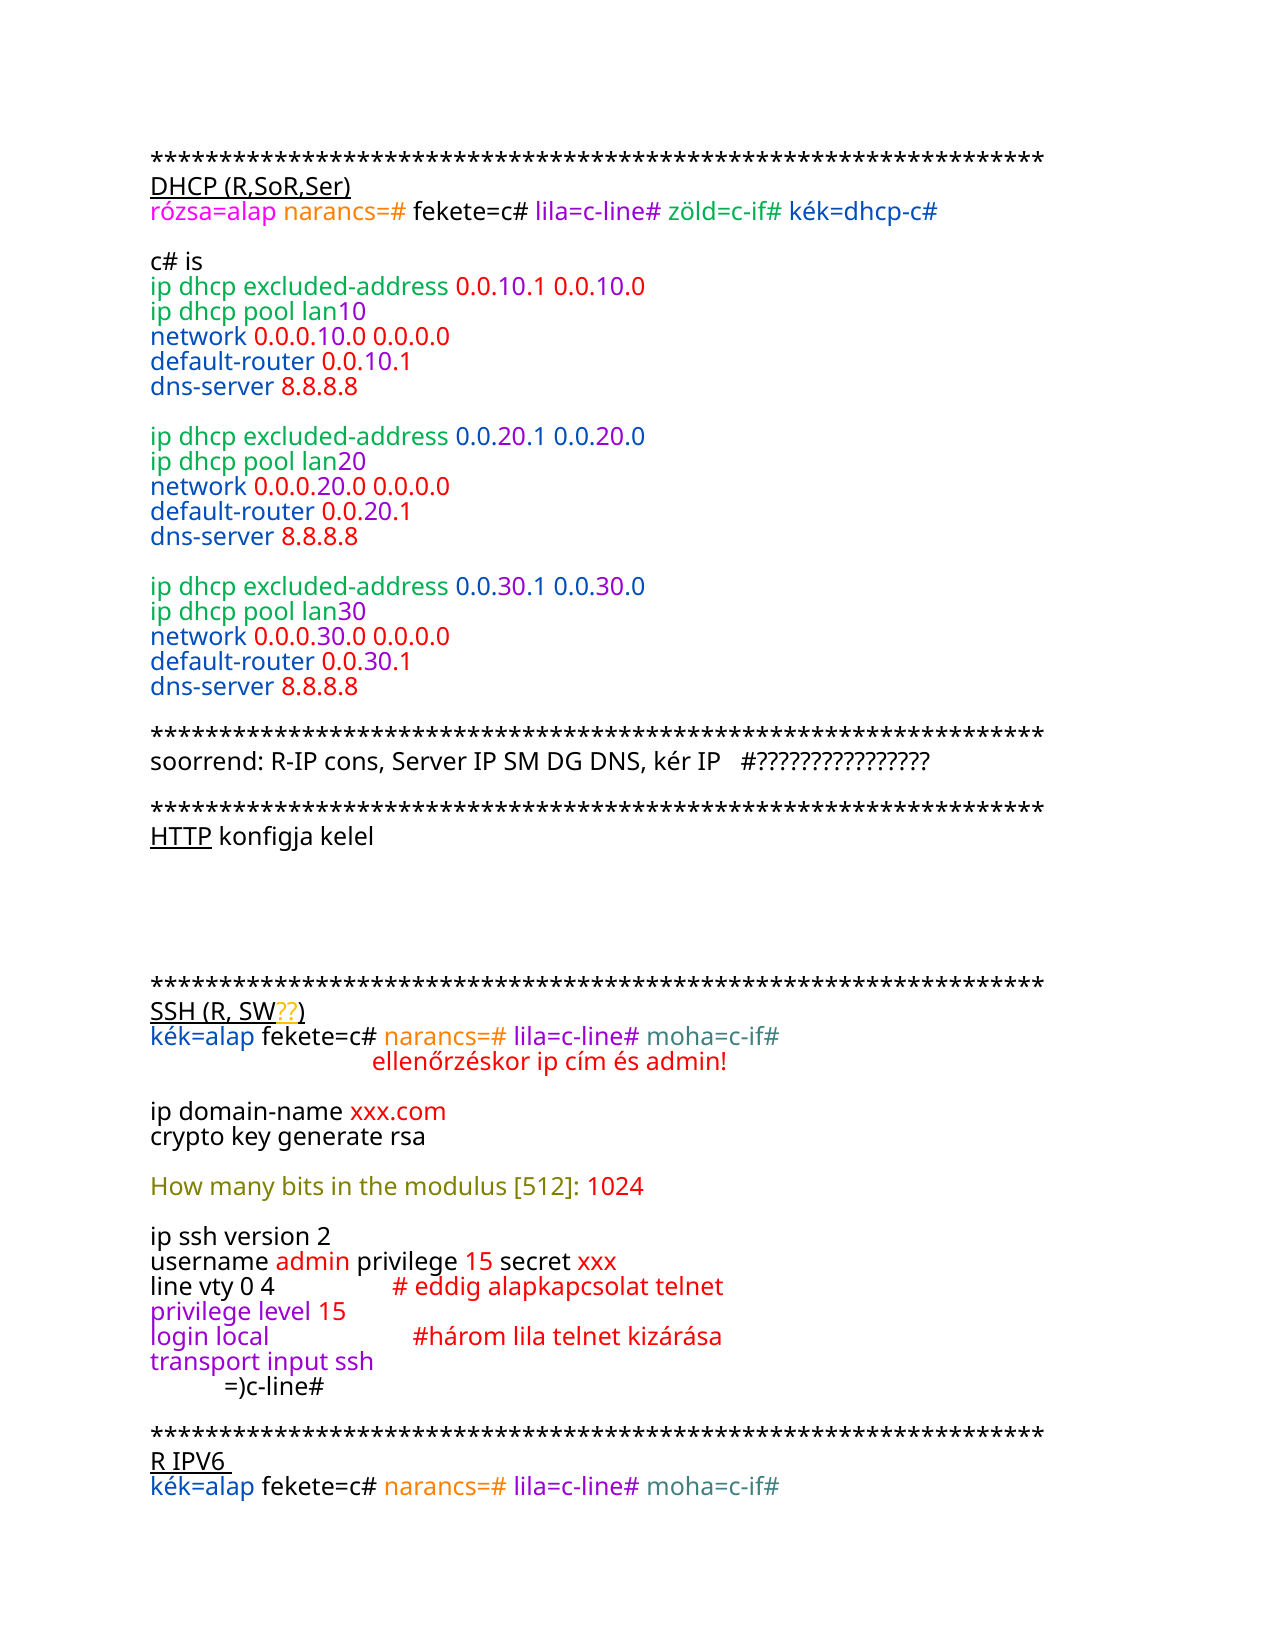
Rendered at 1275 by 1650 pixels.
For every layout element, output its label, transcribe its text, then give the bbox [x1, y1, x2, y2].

text default-router 0.0.20.1 [150, 500, 1125, 525]
text ip dhcp excluded-address 0.0.10.1 0.0.10.0 [150, 275, 1125, 300]
text ip dhcp pool lan20 [150, 450, 1125, 475]
text kék=alap fekete=c# narancs=# lila=c-line# moha=c-if# [150, 1475, 1125, 1500]
text rózsa=alap narancs=# fekete=c# lila=c-line# zöld=c-if# kék=dhcp-c# [150, 200, 1125, 225]
text soorrend: R-IP cons, Server IP SM DG DNS, kér IP #???????????????? [150, 750, 1125, 775]
text ip dhcp pool lan30 [150, 600, 1125, 625]
text network 0.0.0.20.0 0.0.0.0 [150, 475, 1125, 500]
text ip domain-name xxx.com [150, 1100, 1125, 1125]
text default-router 0.0.10.1 [150, 350, 1125, 375]
text line vty 0 4 # eddig alapkapcsolat telnet [150, 1275, 1125, 1300]
text ***************************************************************** [150, 150, 1125, 175]
text network 0.0.0.10.0 0.0.0.0 [150, 325, 1125, 350]
text ***************************************************************** [150, 975, 1125, 1000]
text transport input ssh [150, 1350, 1125, 1375]
text ***************************************************************** [150, 800, 1125, 825]
text kék=alap fekete=c# narancs=# lila=c-line# moha=c-if# [150, 1025, 1125, 1050]
text ip dhcp excluded-address 0.0.30.1 0.0.30.0 [150, 575, 1125, 600]
text default-router 0.0.30.1 [150, 650, 1125, 675]
text username admin privilege 15 secret xxx [150, 1250, 1125, 1275]
text SSH (R, SW??) [150, 1000, 1125, 1025]
text login local #három lila telnet kizárása [150, 1325, 1125, 1350]
text DHCP (R,SoR,Ser) [150, 175, 1125, 200]
text How many bits in the modulus [512]: 1024 [150, 1175, 1125, 1200]
text =)c-line# [150, 1375, 1125, 1400]
text ***************************************************************** [150, 1425, 1125, 1450]
text privilege level 15 [150, 1300, 1125, 1325]
text ***************************************************************** [150, 725, 1125, 750]
text c# is [150, 250, 1125, 275]
text crypto key generate rsa [150, 1125, 1125, 1150]
text ip dhcp pool lan10 [150, 300, 1125, 325]
text dns-server 8.8.8.8 [150, 375, 1125, 400]
text HTTP konfigja kelel [150, 825, 1125, 850]
text dns-server 8.8.8.8 [150, 525, 1125, 550]
text network 0.0.0.30.0 0.0.0.0 [150, 625, 1125, 650]
text R IPV6 [150, 1450, 1125, 1475]
text dns-server 8.8.8.8 [150, 675, 1125, 700]
text ip ssh version 2 [150, 1225, 1125, 1250]
text ellenőrzéskor ip cím és admin! [150, 1050, 1125, 1075]
text ip dhcp excluded-address 0.0.20.1 0.0.20.0 [150, 425, 1125, 450]
